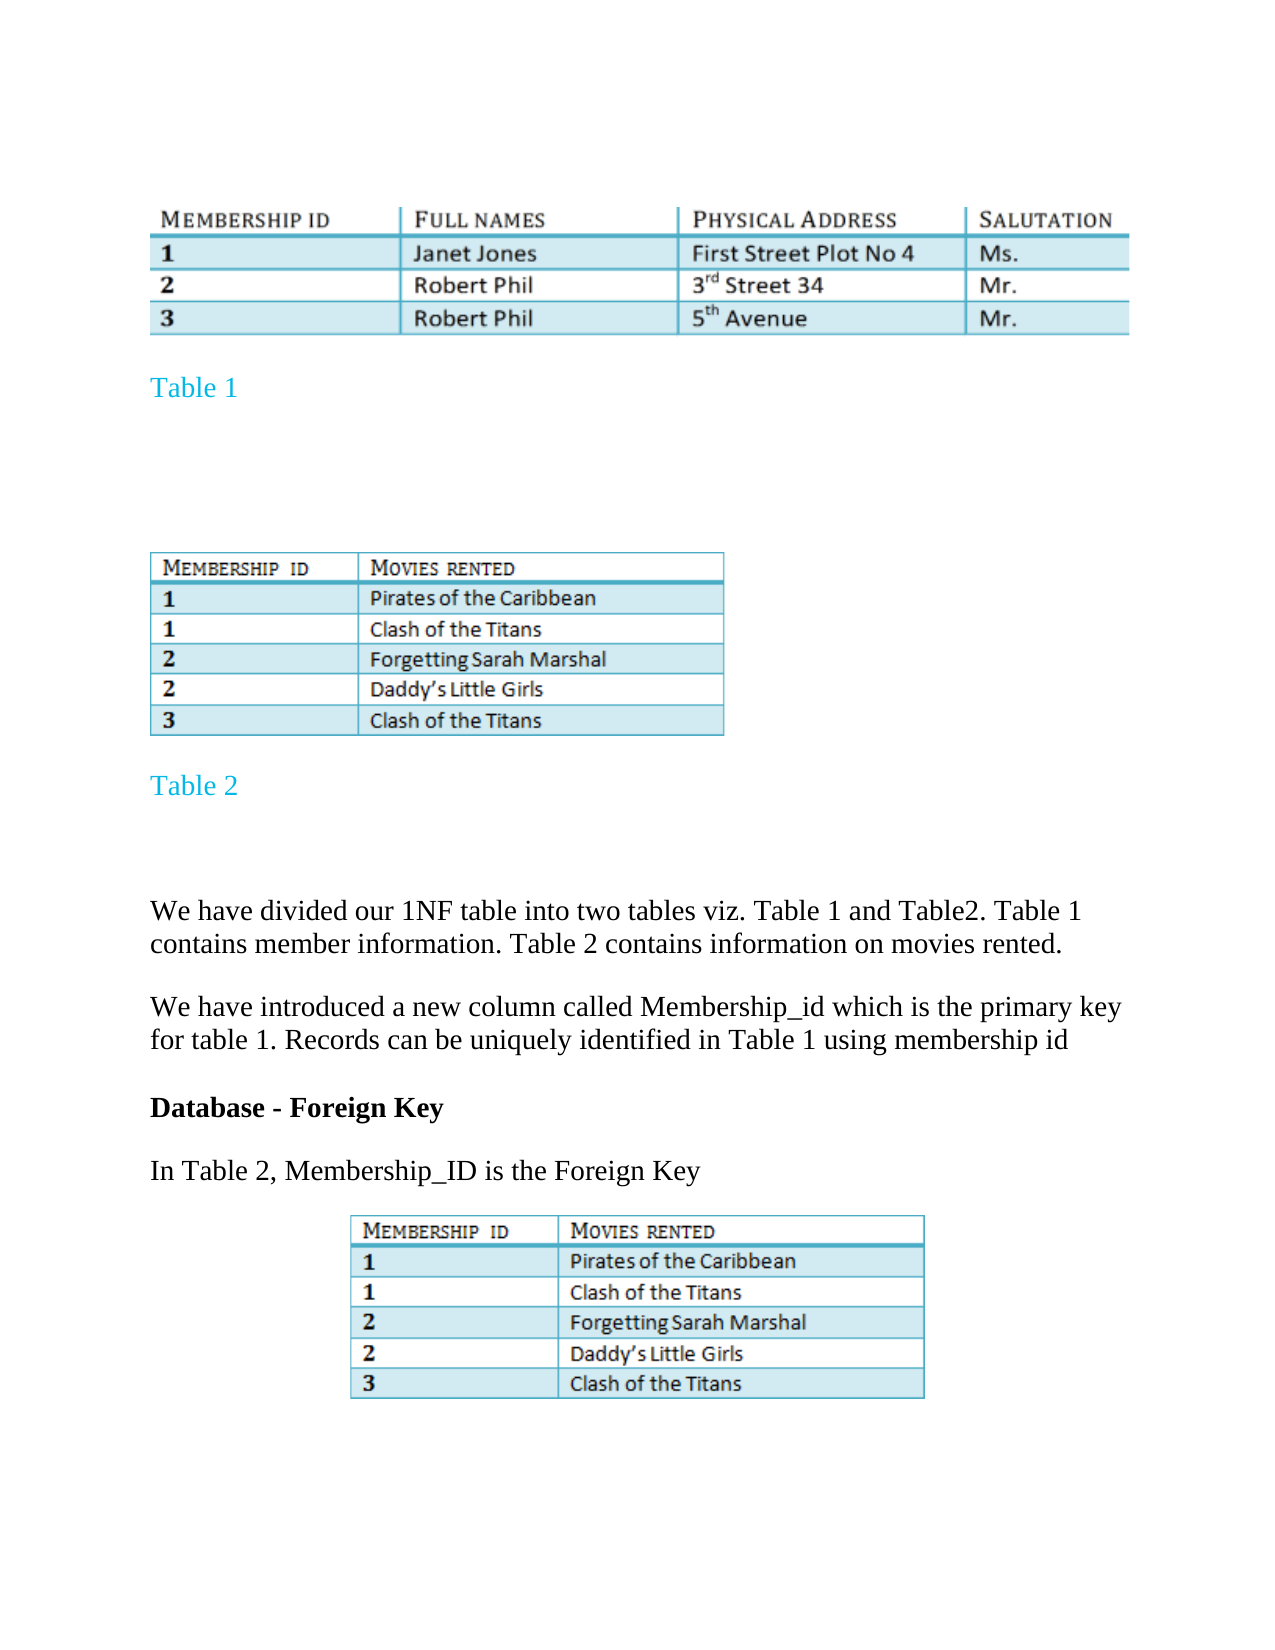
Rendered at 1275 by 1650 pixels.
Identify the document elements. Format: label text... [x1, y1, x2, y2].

picture [150, 552, 725, 736]
text In Table 2, Membership_ID is the Foreign Key [150, 1153, 1125, 1187]
text We have introduced a new column called Membership_id which is the primary key for table 1. Records can be uniquely identified in Table 1 using membership id [150, 989, 1125, 1056]
text Table 1 [150, 370, 1125, 404]
picture [226, 379, 230, 395]
picture [350, 1215, 925, 1399]
text Table 2 [150, 768, 1125, 802]
subtitle Database - Foreign Key [150, 1085, 1125, 1124]
text We have divided our 1NF table into two tables viz. Table 1 and Table2. Table 1 contains member information. Table 2 contains information on movies rented. [150, 893, 1125, 960]
picture [150, 207, 1130, 337]
